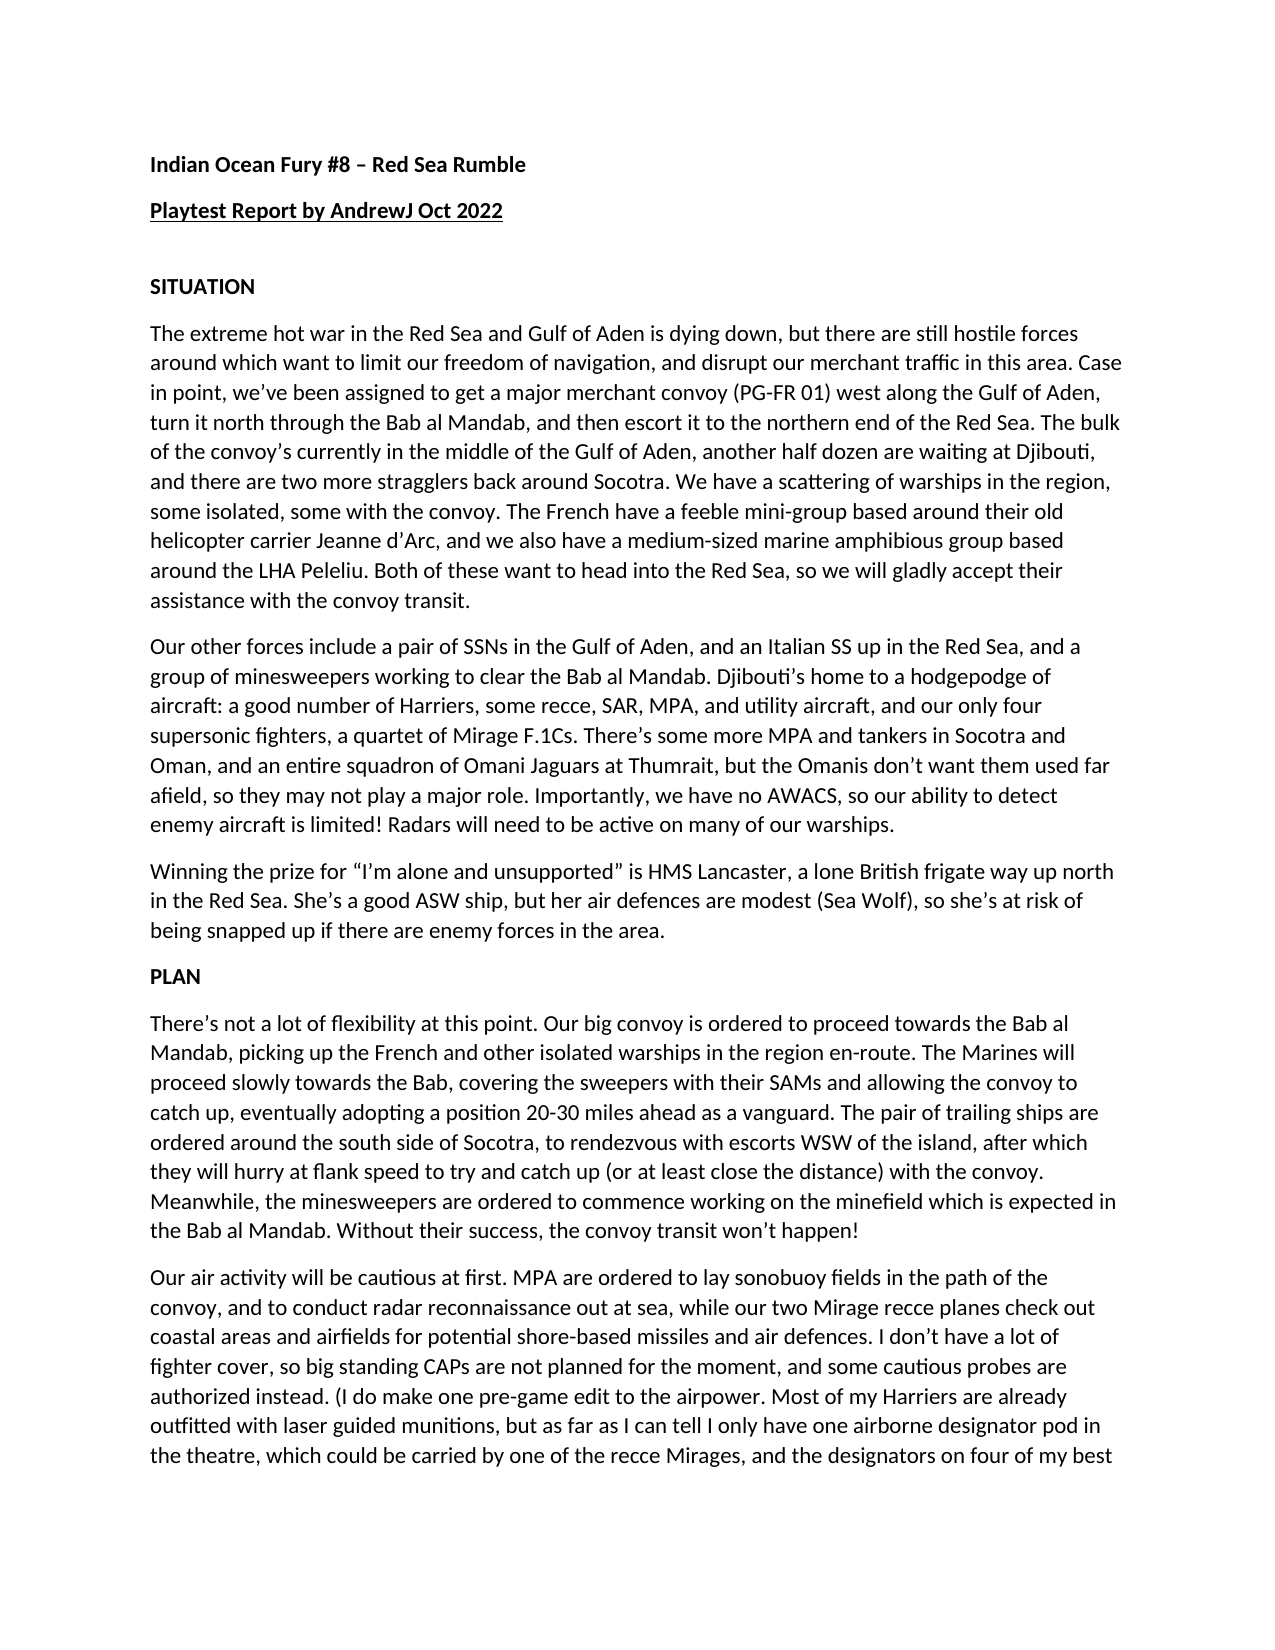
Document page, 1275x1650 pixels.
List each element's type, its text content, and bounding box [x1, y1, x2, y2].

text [150, 1263, 1125, 1469]
text The extreme hot war in the Red Sea and Gulf of Aden is dying down, but there are still hostile forces around which want to limit our freedom of navigation, and disrupt our merchant traffic in this area. Case in point, we’ve been assigned to get a major merchant convoy (PG-FR 01) west along the Gulf of Aden, turn it north through the Bab al Mandab, and then escort it to the northern end of the Red Sea. The bulk of the convoy’s currently in the middle of the Gulf of Aden, another half dozen are waiting at Djibouti, and there are two more stragglers back around Socotra. We have a scattering of warships in the region, some isolated, some with the convoy. The French have a feeble mini-group based around their old helicopter carrier Jeanne d’Arc, and we also have a medium-sized marine amphibious group based around the LHA Peleliu. Both of these want to head into the Red Sea, so we will gladly accept their assistance with the convoy transit. [150, 319, 1125, 614]
text Winning the prize for “I’m alone and unsupported” is HMS Lancaster, a lone British frigate way up north in the Red Sea. She’s a good ASW ship, but her air defences are modest (Sea Wolf), so she’s at risk of being snapped up if there are enemy forces in the area. [150, 857, 1125, 944]
text PLAN [150, 962, 1125, 991]
text There’s not a lot of flexibility at this point. Our big convoy is ordered to proceed towards the Bab al Mandab, picking up the French and other isolated warships in the region en-route. The Marines will proceed slowly towards the Bab, covering the sweepers with their SAMs and allowing the convoy to catch up, eventually adopting a position 20-30 miles ahead as a vanguard. The pair of trailing ships are ordered around the south side of Socotra, to rendezvous with escorts WSW of the island, after which they will hurry at flank speed to try and catch up (or at least close the distance) with the convoy. Meanwhile, the minesweepers are ordered to commence working on the minefield which is expected in the Bab al Mandab. Without their success, the convoy transit won’t happen! [150, 1009, 1125, 1245]
text Our other forces include a pair of SSNs in the Gulf of Aden, and an Italian SS up in the Red Sea, and a group of minesweepers working to clear the Bab al Mandab. Djibouti’s home to a hodgepodge of aircraft: a good number of Harriers, some recce, SAR, MPA, and utility aircraft, and our only four supersonic fighters, a quartet of Mirage F.1Cs. There’s some more MPA and tankers in Socotra and Oman, and an entire squadron of Omani Jaguars at Thumrait, but the Omanis don’t want them used far afield, so they may not play a major role. Importantly, we have no AWACS, so our ability to detect enemy aircraft is limited! Radars will need to be active on many of our warships. [150, 632, 1125, 838]
text SITUATION [150, 243, 1125, 300]
text Indian Ocean Fury #8 – Red Sea Rumble [150, 150, 1125, 178]
text Playtest Report by AndrewJ Oct 2022 [150, 196, 1125, 224]
